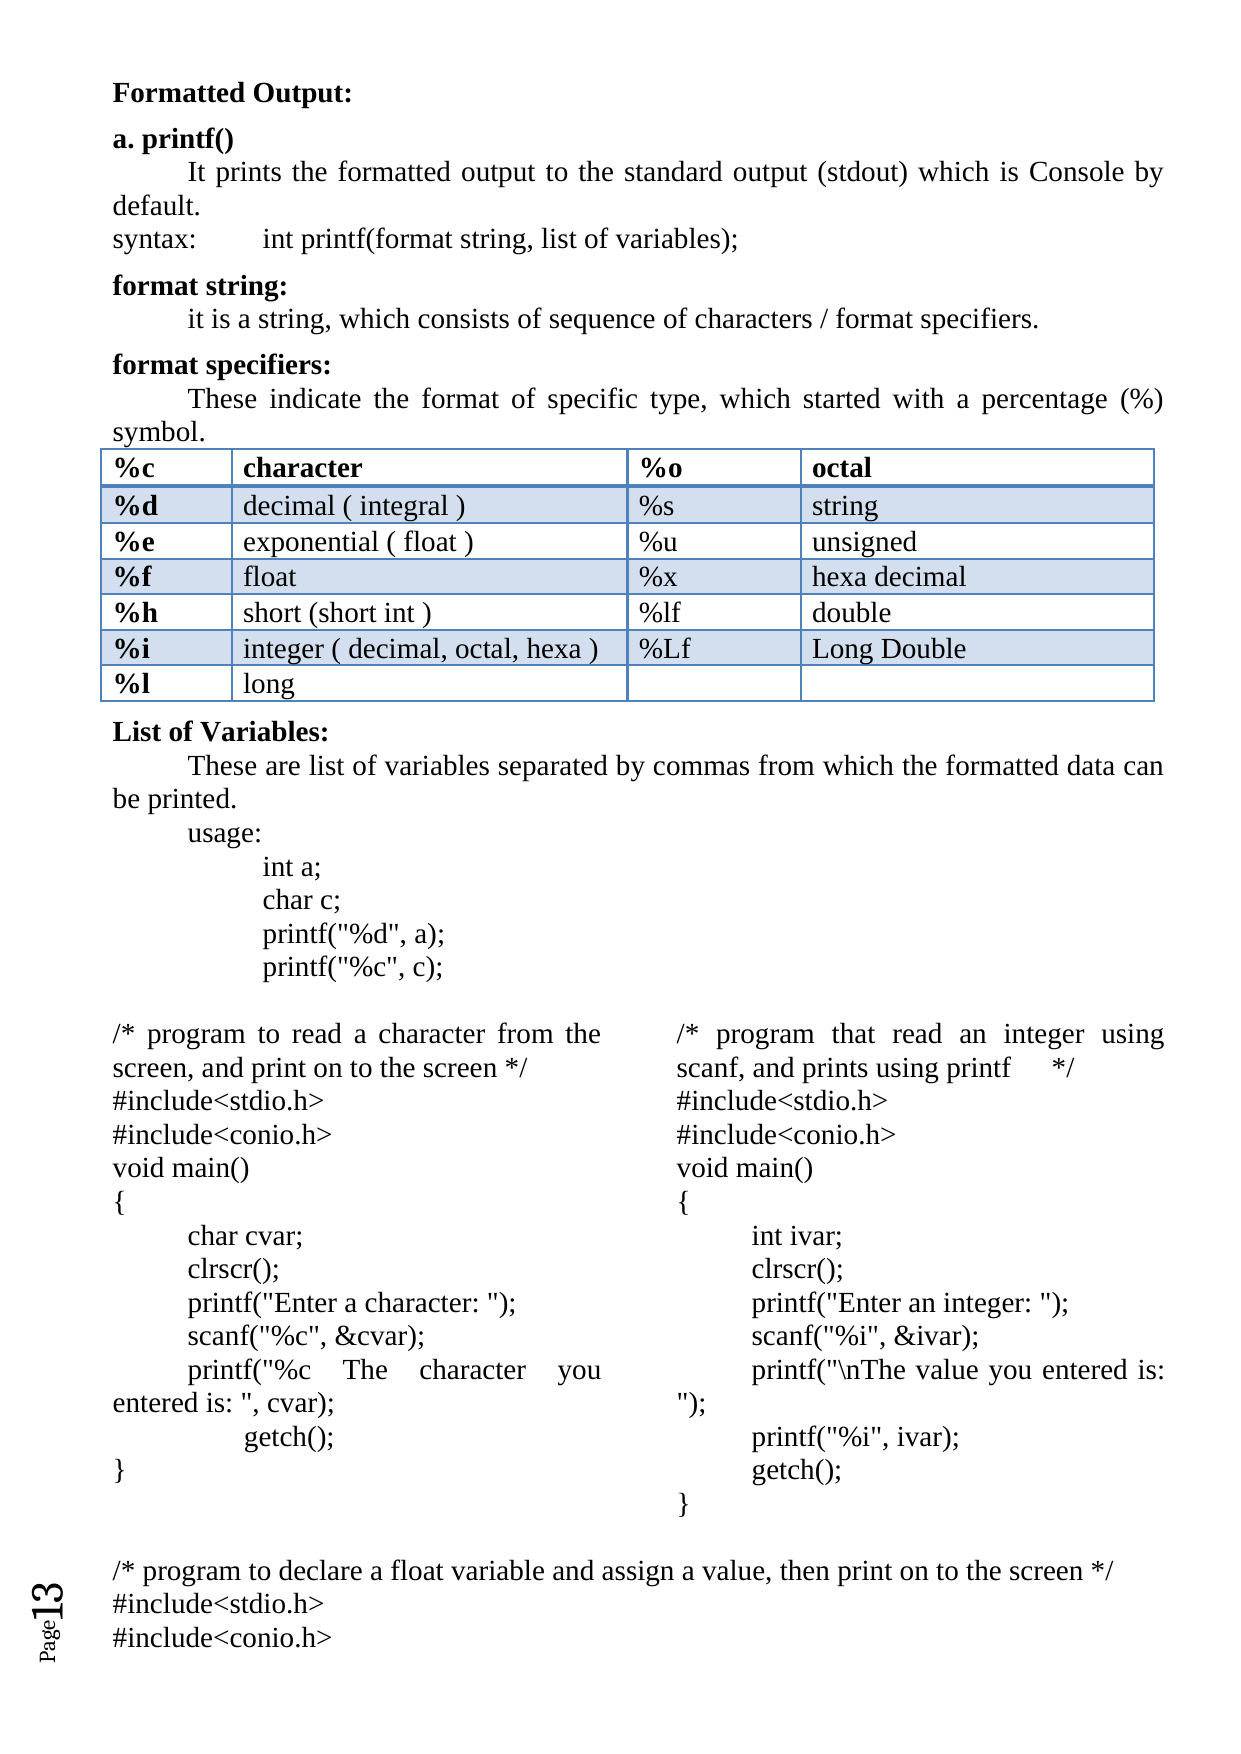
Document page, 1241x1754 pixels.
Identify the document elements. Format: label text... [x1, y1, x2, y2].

text syntax: int printf(format string, list of variables); [112, 222, 1165, 255]
text } [112, 1452, 601, 1486]
table_cell %i [102, 631, 231, 664]
table_cell unsigned [802, 524, 1153, 557]
text int a; [112, 849, 1165, 882]
table_header octal [802, 450, 1153, 483]
text printf("%c The character you entered is: ", cvar); [112, 1352, 601, 1419]
table_cell %Lf [629, 631, 800, 664]
table_cell %s [629, 488, 800, 522]
table_cell %d [102, 488, 231, 522]
text void main() [112, 1151, 601, 1184]
table_cell %f [102, 560, 231, 593]
text printf("Enter an integer: "); [676, 1285, 1165, 1318]
table_cell Long Double [802, 631, 1153, 664]
text void main() [676, 1151, 1165, 1184]
text getch(); [112, 1419, 601, 1452]
table_cell float [233, 560, 626, 593]
text scanf("%c", &cvar); [112, 1318, 601, 1352]
table_cell long [233, 666, 626, 700]
text List of Variables: [112, 714, 1165, 748]
text a. printf() [112, 121, 1165, 154]
text #include<stdio.h> [112, 1587, 1165, 1620]
text #include<stdio.h> [676, 1083, 1165, 1117]
table_cell double [802, 595, 1153, 629]
table_cell %u [629, 524, 800, 557]
text /* program to read a character from the screen, and print on to the screen */ [112, 1016, 601, 1083]
table_cell [629, 666, 800, 700]
text #include<conio.h> [676, 1117, 1165, 1151]
table_cell integer ( decimal, octal, hexa ) [233, 631, 626, 664]
text Formatted Output: [112, 75, 1165, 108]
table_cell exponential ( float ) [233, 524, 626, 557]
text #include<conio.h> [112, 1620, 1165, 1654]
text format string: [112, 268, 1165, 301]
table_cell short (short int ) [233, 595, 626, 629]
text } [676, 1486, 1165, 1519]
table_cell %e [102, 524, 231, 557]
table_header %o [629, 450, 800, 483]
text it is a string, which consists of sequence of characters / format specifiers. [112, 301, 1165, 335]
table_cell %l [102, 666, 231, 700]
text clrscr(); [676, 1251, 1165, 1285]
text printf("%i", ivar); [676, 1419, 1165, 1452]
text format specifiers: [112, 347, 1165, 381]
text It prints the formatted output to the standard output (stdout) which is Console by default. [112, 154, 1165, 222]
text getch(); [676, 1452, 1165, 1486]
text printf("\nThe value you entered is: "); [676, 1352, 1165, 1419]
table_header character [233, 450, 626, 483]
table_cell %x [629, 560, 800, 593]
text char c; [112, 882, 1165, 916]
text { [112, 1184, 601, 1218]
text usage: [112, 815, 1165, 849]
text char cvar; [112, 1218, 601, 1251]
table_cell string [802, 488, 1153, 522]
text #include<conio.h> [112, 1117, 601, 1151]
text scanf("%i", &ivar); [676, 1318, 1165, 1352]
text printf("%d", a); [112, 916, 1165, 949]
table_cell hexa decimal [802, 560, 1153, 593]
text /* program to declare a float variable and assign a value, then print on to the screen */ [112, 1553, 1165, 1587]
text These indicate the format of specific type, which started with a percentage (%) symbol. [112, 381, 1165, 448]
text /* program that read an integer using scanf, and prints using printf */ [676, 1016, 1165, 1083]
table_cell [802, 666, 1153, 700]
table_header %c [102, 450, 231, 483]
text These are list of variables separated by commas from which the formatted data can be printed. [112, 748, 1165, 815]
text int ivar; [676, 1218, 1165, 1251]
text { [676, 1184, 1165, 1218]
text #include<stdio.h> [112, 1083, 601, 1117]
text printf("Enter a character: "); [112, 1285, 601, 1318]
text printf("%c", c); [112, 949, 1165, 983]
table_cell decimal ( integral ) [233, 488, 626, 522]
table_cell %lf [629, 595, 800, 629]
table_cell %h [102, 595, 231, 629]
text clrscr(); [112, 1251, 601, 1285]
